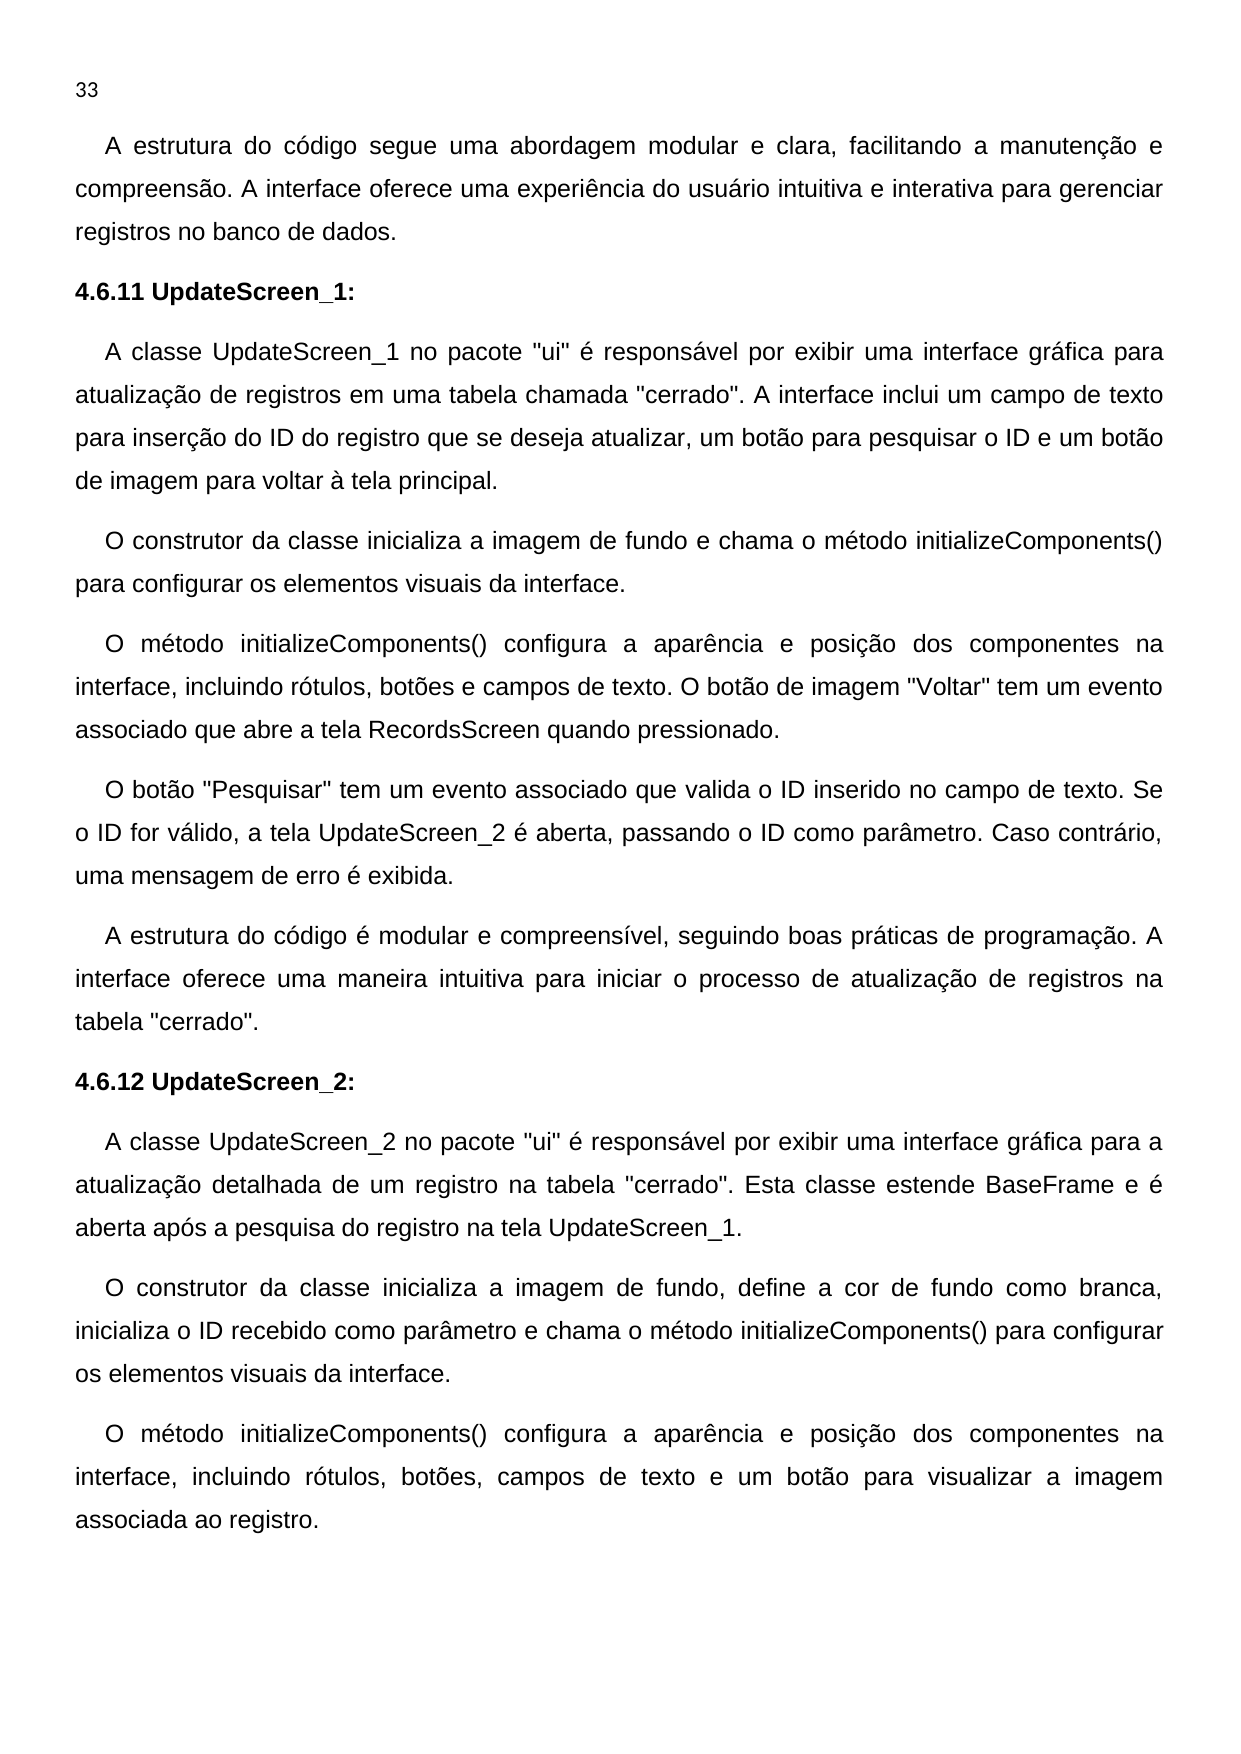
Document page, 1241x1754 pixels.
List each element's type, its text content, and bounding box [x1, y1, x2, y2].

text O construtor da classe inicializa a imagem de fundo e chama o método initializeComponents() para configurar os elementos visuais da interface. [75, 526, 1165, 598]
text A classe UpdateScreen_1 no pacote "ui" é responsável por exibir uma interface gráfica para atualização de registros em uma tabela chamada "cerrado". A interface inclui um campo de texto para inserção do ID do registro que se deseja atualizar, um botão para pesquisar o ID e um botão de imagem para voltar à tela principal. [75, 337, 1165, 495]
text 4.6.11 UpdateScreen_1: [75, 277, 1165, 306]
text A estrutura do código é modular e compreensível, seguindo boas práticas de programação. A interface oferece uma maneira intuitiva para iniciar o processo de atualização de registros na tabela "cerrado". [75, 921, 1165, 1036]
text O construtor da classe inicializa a imagem de fundo, define a cor de fundo como branca, inicializa o ID recebido como parâmetro e chama o método initializeComponents() para configurar os elementos visuais da interface. [75, 1273, 1165, 1388]
text O método initializeComponents() configura a aparência e posição dos componentes na interface, incluindo rótulos, botões, campos de texto e um botão para visualizar a imagem associada ao registro. [75, 1419, 1165, 1534]
text O botão "Pesquisar" tem um evento associado que valida o ID inserido no campo de texto. Se o ID for válido, a tela UpdateScreen_2 é aberta, passando o ID como parâmetro. Caso contrário, uma mensagem de erro é exibida. [75, 775, 1165, 890]
text O método initializeComponents() configura a aparência e posição dos componentes na interface, incluindo rótulos, botões e campos de texto. O botão de imagem "Voltar" tem um evento associado que abre a tela RecordsScreen quando pressionado. [75, 629, 1165, 744]
text A estrutura do código segue uma abordagem modular e clara, facilitando a manutenção e compreensão. A interface oferece uma experiência do usuário intuitiva e interativa para gerenciar registros no banco de dados. [75, 131, 1165, 246]
text 4.6.12 UpdateScreen_2: [75, 1067, 1165, 1096]
text A classe UpdateScreen_2 no pacote "ui" é responsável por exibir uma interface gráfica para a atualização detalhada de um registro na tabela "cerrado". Esta classe estende BaseFrame e é aberta após a pesquisa do registro na tela UpdateScreen_1. [75, 1127, 1165, 1242]
